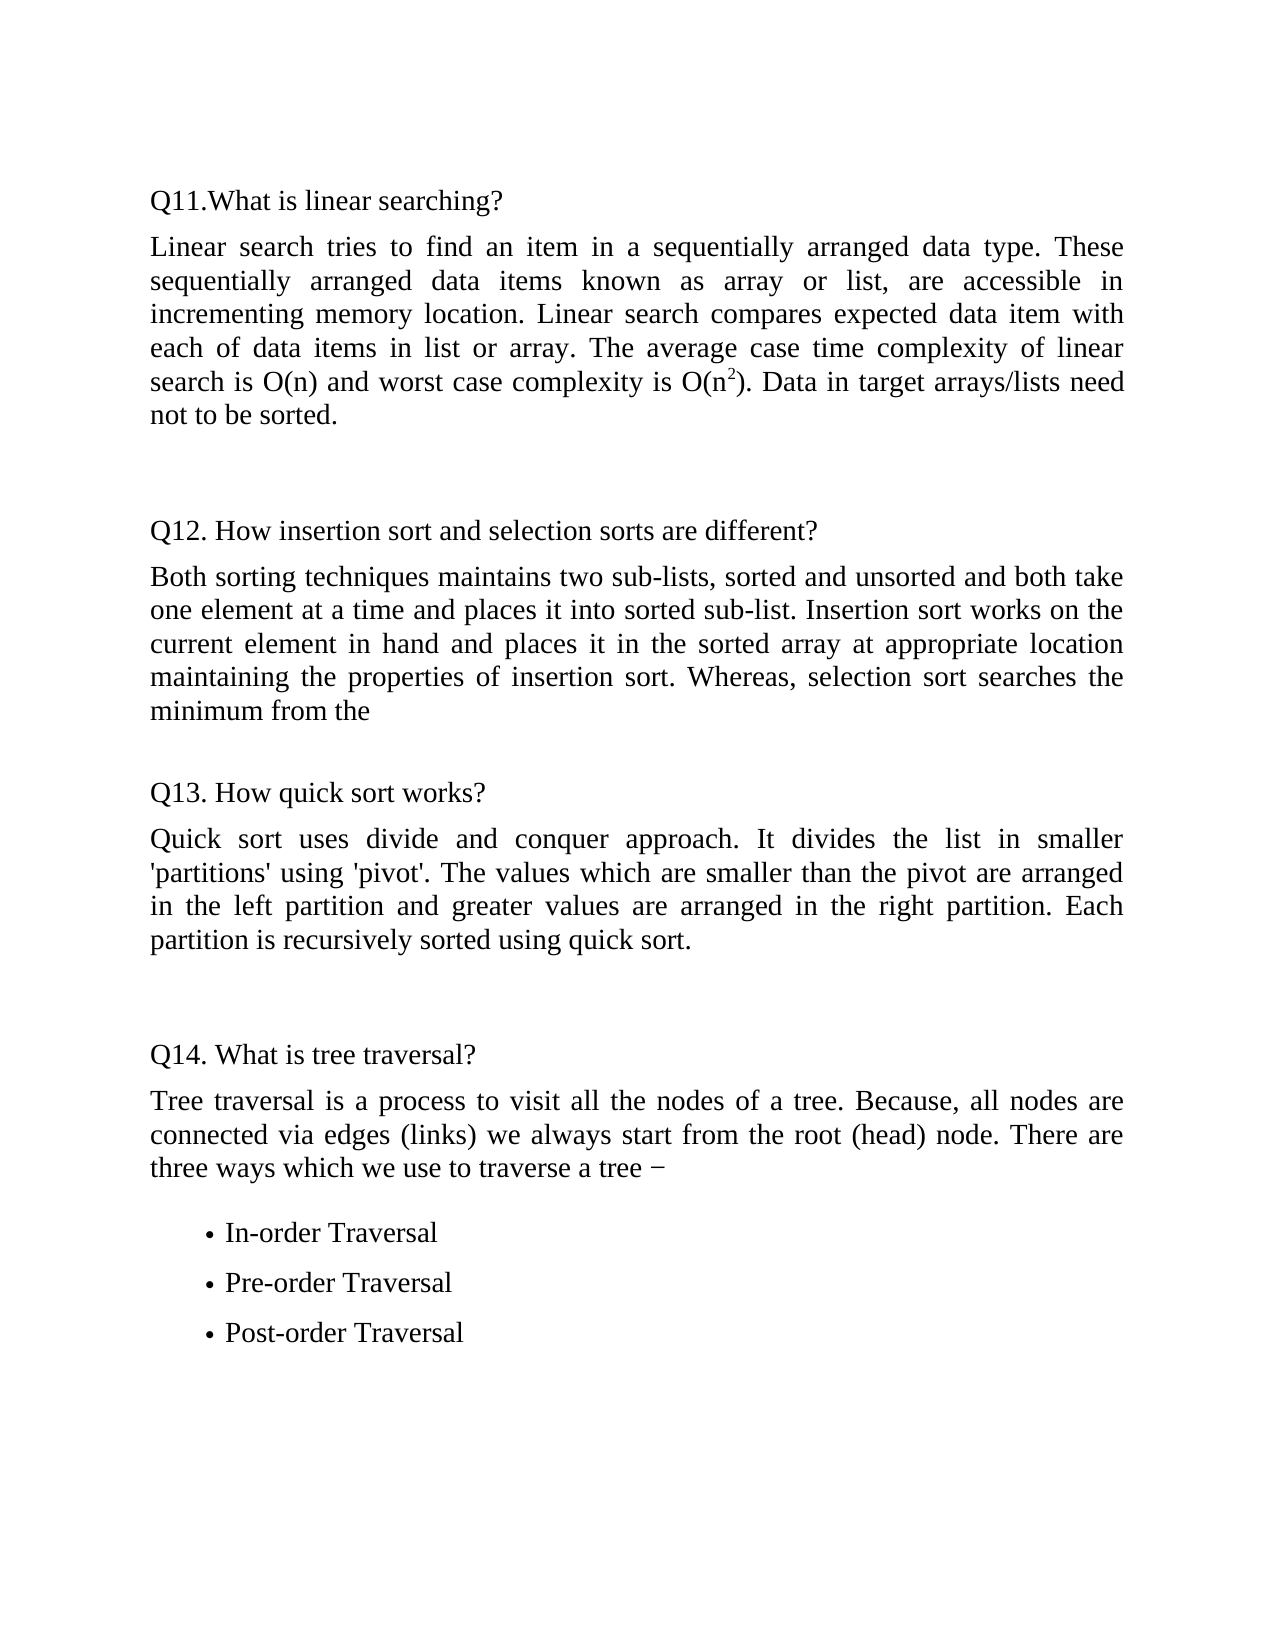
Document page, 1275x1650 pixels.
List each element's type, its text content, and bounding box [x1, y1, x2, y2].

text Q14. What is tree traversal? [150, 1037, 1125, 1071]
text Q11.What is linear searching? [150, 183, 1125, 217]
text Quick sort uses divide and conquer approach. It divides the list in smaller 'partitions' using 'pivot'. The values which are smaller than the pivot are arranged in the left partition and greater values are arranged in the right partition. Each partition is recursively sorted using quick sort. [150, 821, 1125, 955]
list Pre-order Traversal [206, 1249, 1125, 1299]
text Tree traversal is a process to visit all the nodes of a tree. Because, all nodes are connected via edges (links) we always start from the root (head) node. There are three ways which we use to traverse a tree − [150, 1083, 1125, 1184]
text Both sorting techniques maintains two sub-lists, sorted and unsorted and both take one element at a time and places it into sorted sub-list. Insertion sort works on the current element in hand and places it in the sorted array at appropriate location maintaining the properties of insertion sort. Whereas, selection sort searches the minimum from the [150, 559, 1125, 727]
list In-order Traversal [206, 1199, 1125, 1249]
text Q13. How quick sort works? [150, 775, 1125, 809]
text Q12. How insertion sort and selection sorts are different? [150, 513, 1125, 546]
list Post-order Traversal [206, 1299, 1125, 1349]
text Linear search tries to find an item in a sequentially arranged data type. These sequentially arranged data items known as array or list, are accessible in incrementing memory location. Linear search compares expected data item with each of data items in list or array. The average case time complexity of linear search is Ο(n) and worst case complexity is Ο(n2). Data in target arrays/lists need not to be sorted. [150, 229, 1125, 431]
